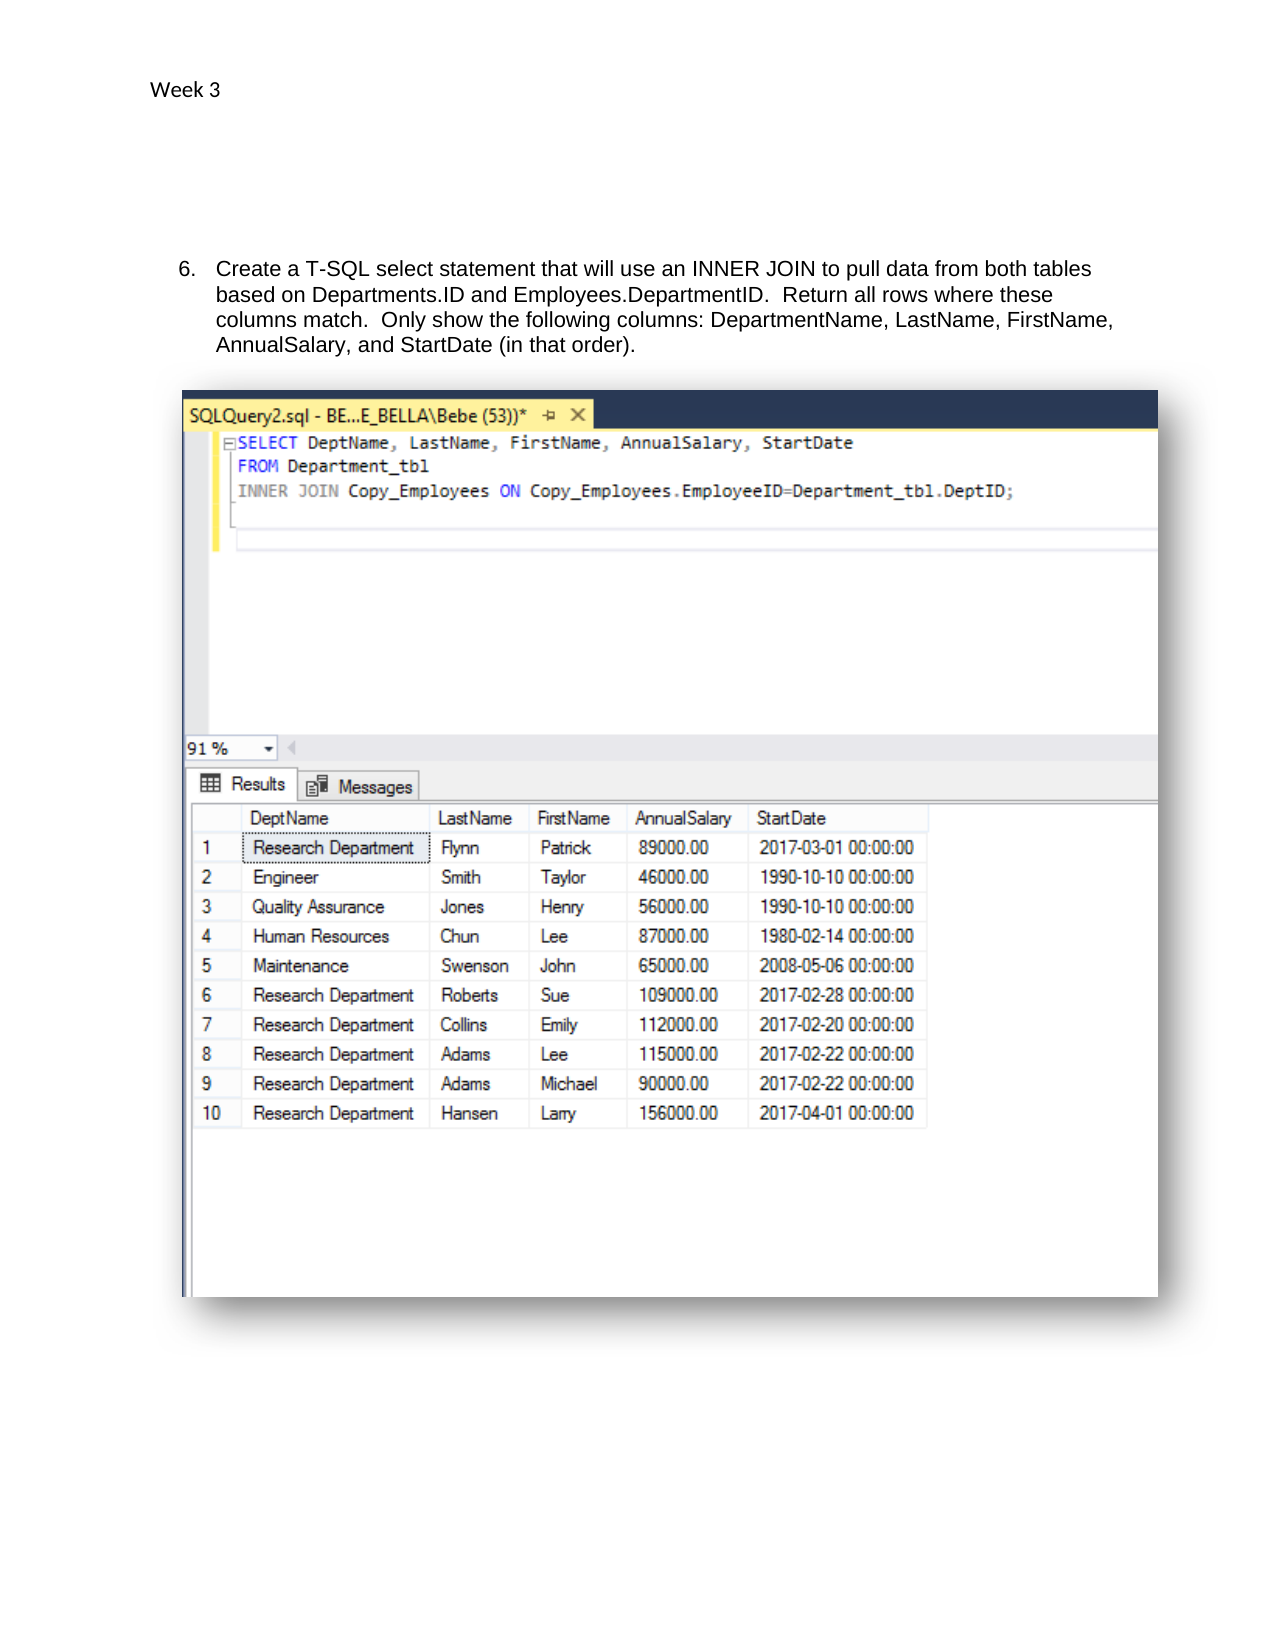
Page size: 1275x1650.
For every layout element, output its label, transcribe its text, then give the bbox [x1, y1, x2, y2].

picture [182, 390, 1158, 1297]
list Create a T-SQL select statement that will use an INNER JOIN to pull data from both tables based on Departments.ID and Employees.DepartmentID. Return all rows where these columns match. Only show the following columns: DepartmentName, LastName, FirstName, AnnualSalary, and StartDate (in that order). [178, 256, 1125, 357]
